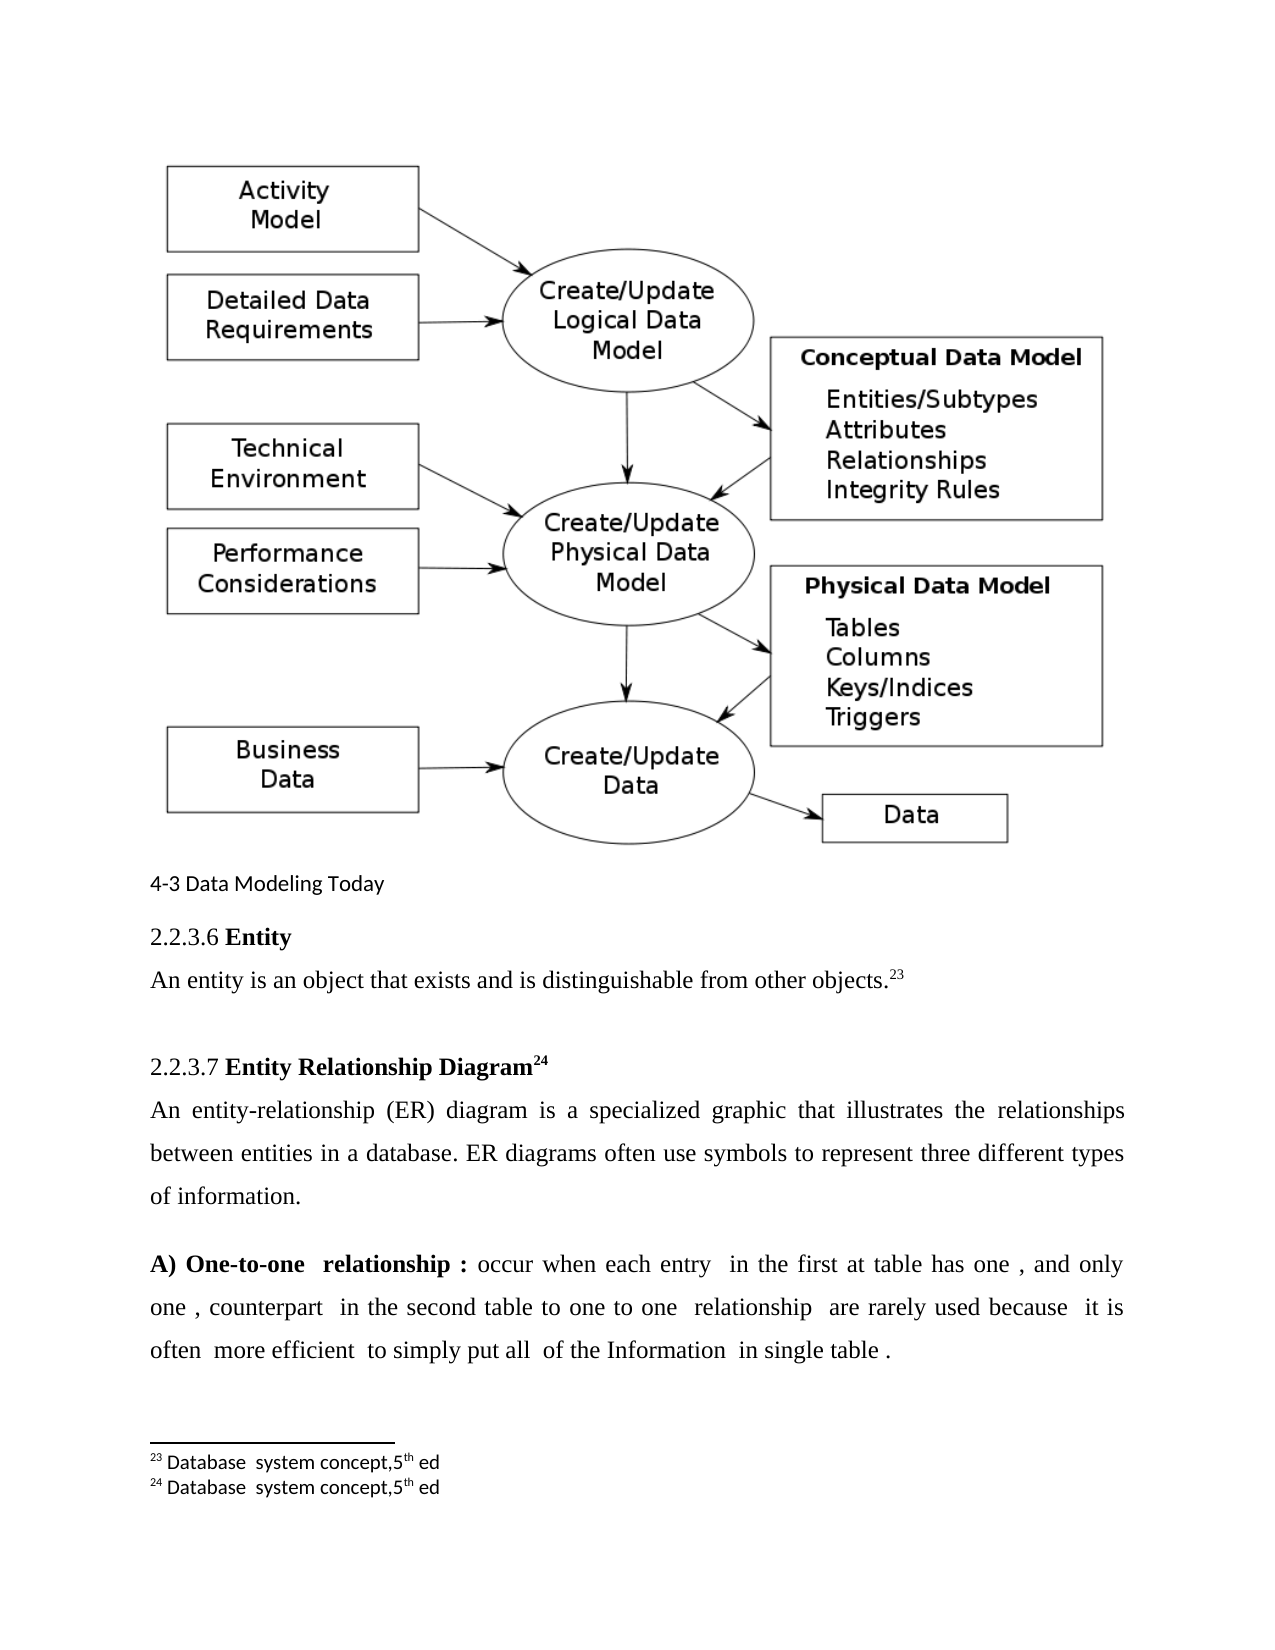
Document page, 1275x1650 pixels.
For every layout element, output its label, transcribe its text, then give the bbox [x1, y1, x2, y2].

text A) One-to-one relationship : occur when each entry in the first at table has one , and only one , counterpart in the second table to one to one relationship are rarely used because it is often more efficient to simply put all of the Information in single table . [150, 1249, 1125, 1364]
list An entity is an object that exists and is distinguishable from other objects. [150, 966, 1125, 994]
list 2.2.3.6 Entity [150, 922, 1125, 951]
list 2.2.3.7 Entity Relationship Diagram [150, 1052, 1125, 1081]
picture [150, 150, 1125, 866]
text 4-3 Data Modeling Today [150, 866, 1125, 897]
text An entity-relationship (ER) diagram is a specialized graphic that illustrates the relationships between entities in a database. ER diagrams often use symbols to represent three different types of information. [150, 1095, 1125, 1210]
